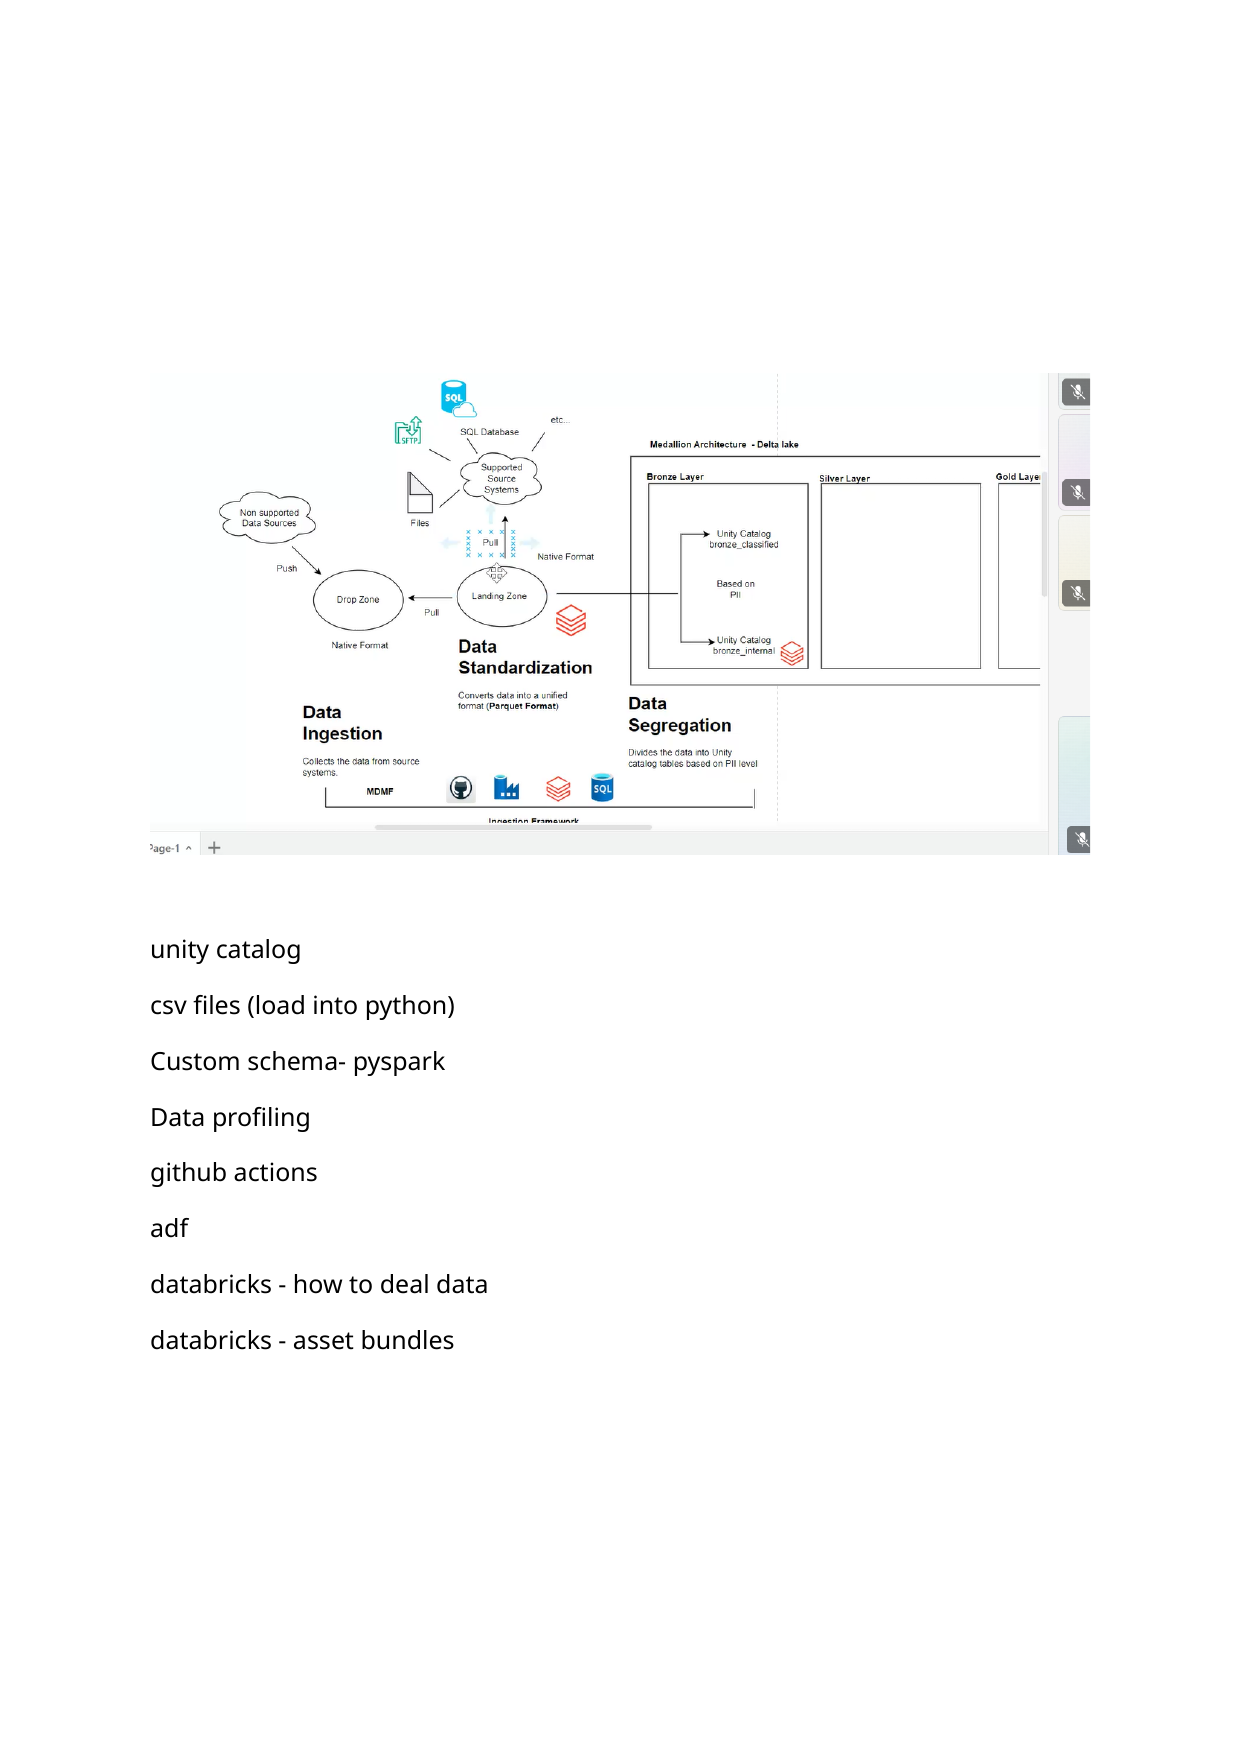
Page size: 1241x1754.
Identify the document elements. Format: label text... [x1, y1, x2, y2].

text databricks - how to deal data [150, 1267, 1090, 1301]
text csv files (load into python) [150, 988, 1090, 1022]
picture [150, 373, 1091, 855]
text databricks - asset bundles [150, 1323, 1090, 1357]
text github actions [150, 1155, 1090, 1189]
text Data profiling [150, 1099, 1090, 1133]
text adf [150, 1211, 1090, 1245]
text Custom schema- pyspark [150, 1043, 1090, 1077]
text unity catalog [150, 932, 1090, 966]
